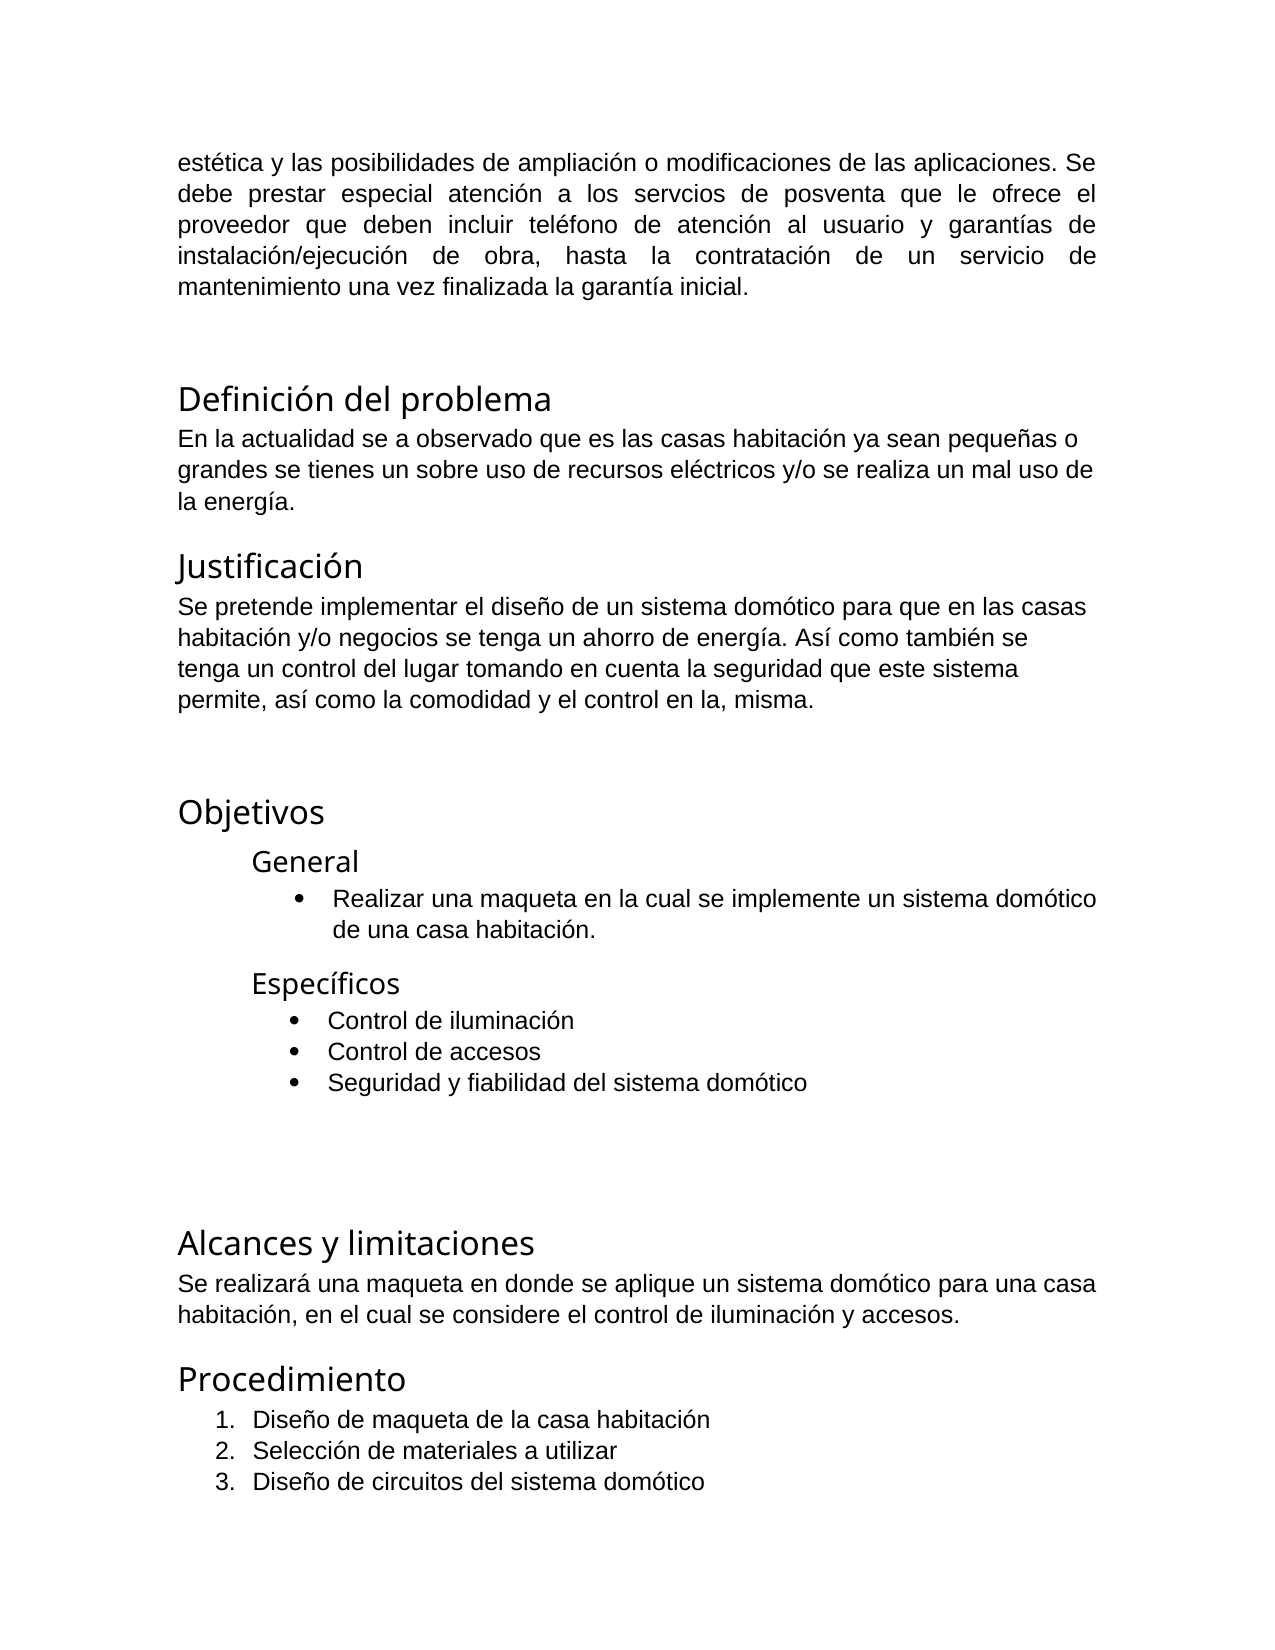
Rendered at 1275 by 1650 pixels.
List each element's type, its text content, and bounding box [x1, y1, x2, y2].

list Diseño de circuitos del sistema domótico [215, 1467, 1098, 1496]
subtitle General [177, 842, 1098, 881]
text En la actualidad se a observado que es las casas habitación ya sean pequeñas o grandes se tienes un sobre uso de recursos eléctricos y/o se realiza un mal uso de la energía. [177, 424, 1098, 515]
list Seguridad y fiabilidad del sistema domótico [290, 1068, 1098, 1097]
list Selección de materiales a utilizar [215, 1436, 1098, 1465]
list Realizar una maqueta en la cual se implemente un sistema domótico de una casa habitación. [295, 884, 1098, 944]
list Control de iluminación [290, 1006, 1098, 1035]
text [177, 148, 1098, 301]
subtitle Alcances y limitaciones [177, 1220, 1098, 1265]
subtitle Justificación [177, 543, 1098, 588]
subtitle Específicos [177, 963, 1098, 1003]
list Diseño de maqueta de la casa habitación [215, 1405, 1098, 1434]
subtitle Definición del problema [177, 376, 1098, 421]
text Se realizará una maqueta en donde se aplique un sistema domótico para una casa habitación, en el cual se considere el control de iluminación y accesos. [177, 1269, 1098, 1329]
list Control de accesos [290, 1037, 1098, 1066]
text Se pretende implementar el diseño de un sistema domótico para que en las casas habitación y/o negocios se tenga un ahorro de energía. Así como también se tenga un control del lugar tomando en cuenta la seguridad que este sistema permite, así como la comodidad y el control en la, misma. [177, 592, 1098, 713]
subtitle Procedimiento [177, 1356, 1098, 1401]
subtitle Objetivos [177, 788, 1098, 834]
